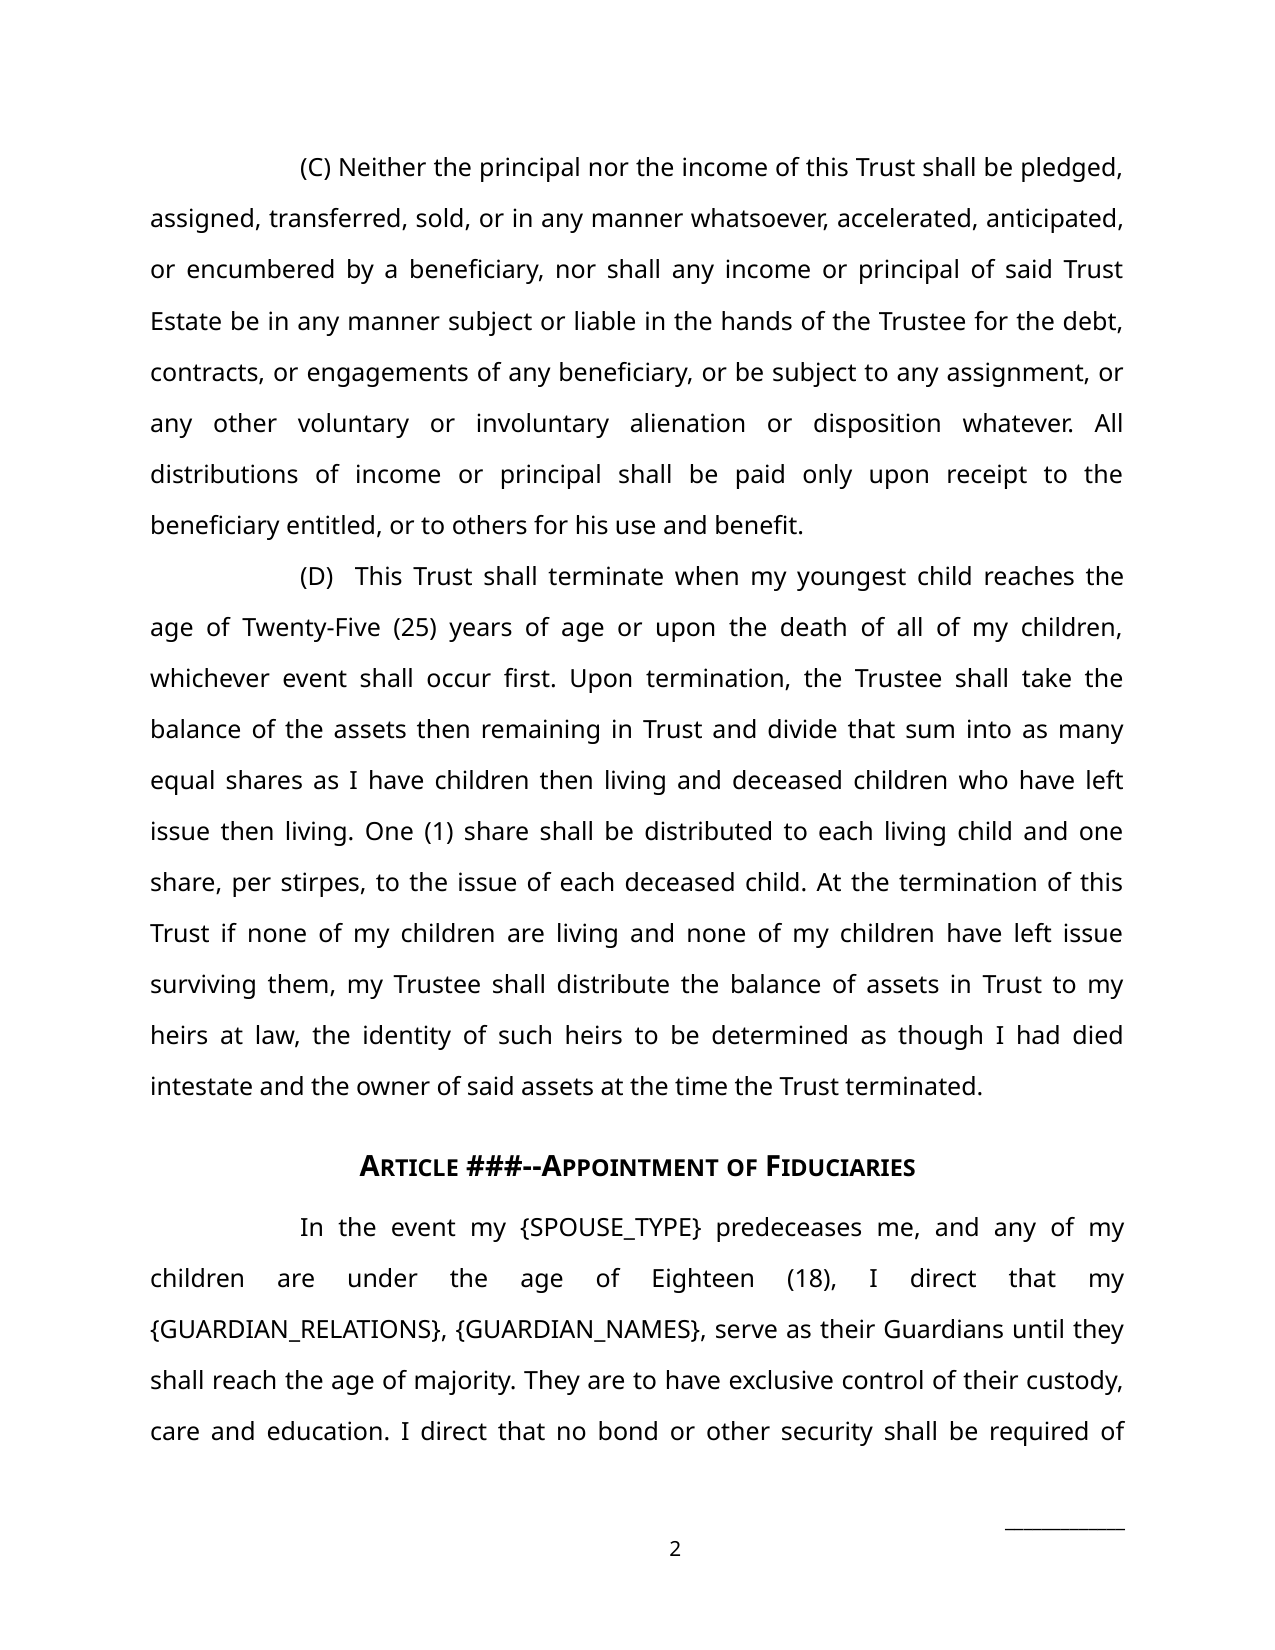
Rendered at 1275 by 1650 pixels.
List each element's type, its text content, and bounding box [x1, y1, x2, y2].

text (C) Neither the principal nor the income of this Trust shall be pledged, assigned, transferred, sold, or in any manner whatsoever, accelerated, anticipated, or encumbered by a beneficiary, nor shall any income or principal of said Trust Estate be in any manner subject or liable in the hands of the Trustee for the debt, contracts, or engagements of any beneficiary, or be subject to any assignment, or any other voluntary or involuntary alienation or disposition whatever. All distributions of income or principal shall be paid only upon receipt to the beneficiary entitled, or to others for his use and benefit. [150, 150, 1125, 541]
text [150, 1209, 1125, 1448]
subtitle Article ###--Appointment of Fiduciaries [150, 1145, 1125, 1184]
text (D) This Trust shall terminate when my youngest child reaches the age of Twenty-Five (25) years of age or upon the death of all of my children, whichever event shall occur first. Upon termination, the Trustee shall take the balance of the assets then remaining in Trust and divide that sum into as many equal shares as I have children then living and deceased children who have left issue then living. One (1) share shall be distributed to each living child and one share, per stirpes, to the issue of each deceased child. At the termination of this Trust if none of my children are living and none of my children have left issue surviving them, my Trustee shall distribute the balance of assets in Trust to my heirs at law, the identity of such heirs to be determined as though I had died intestate and the owner of said assets at the time the Trust terminated. [150, 558, 1125, 1103]
